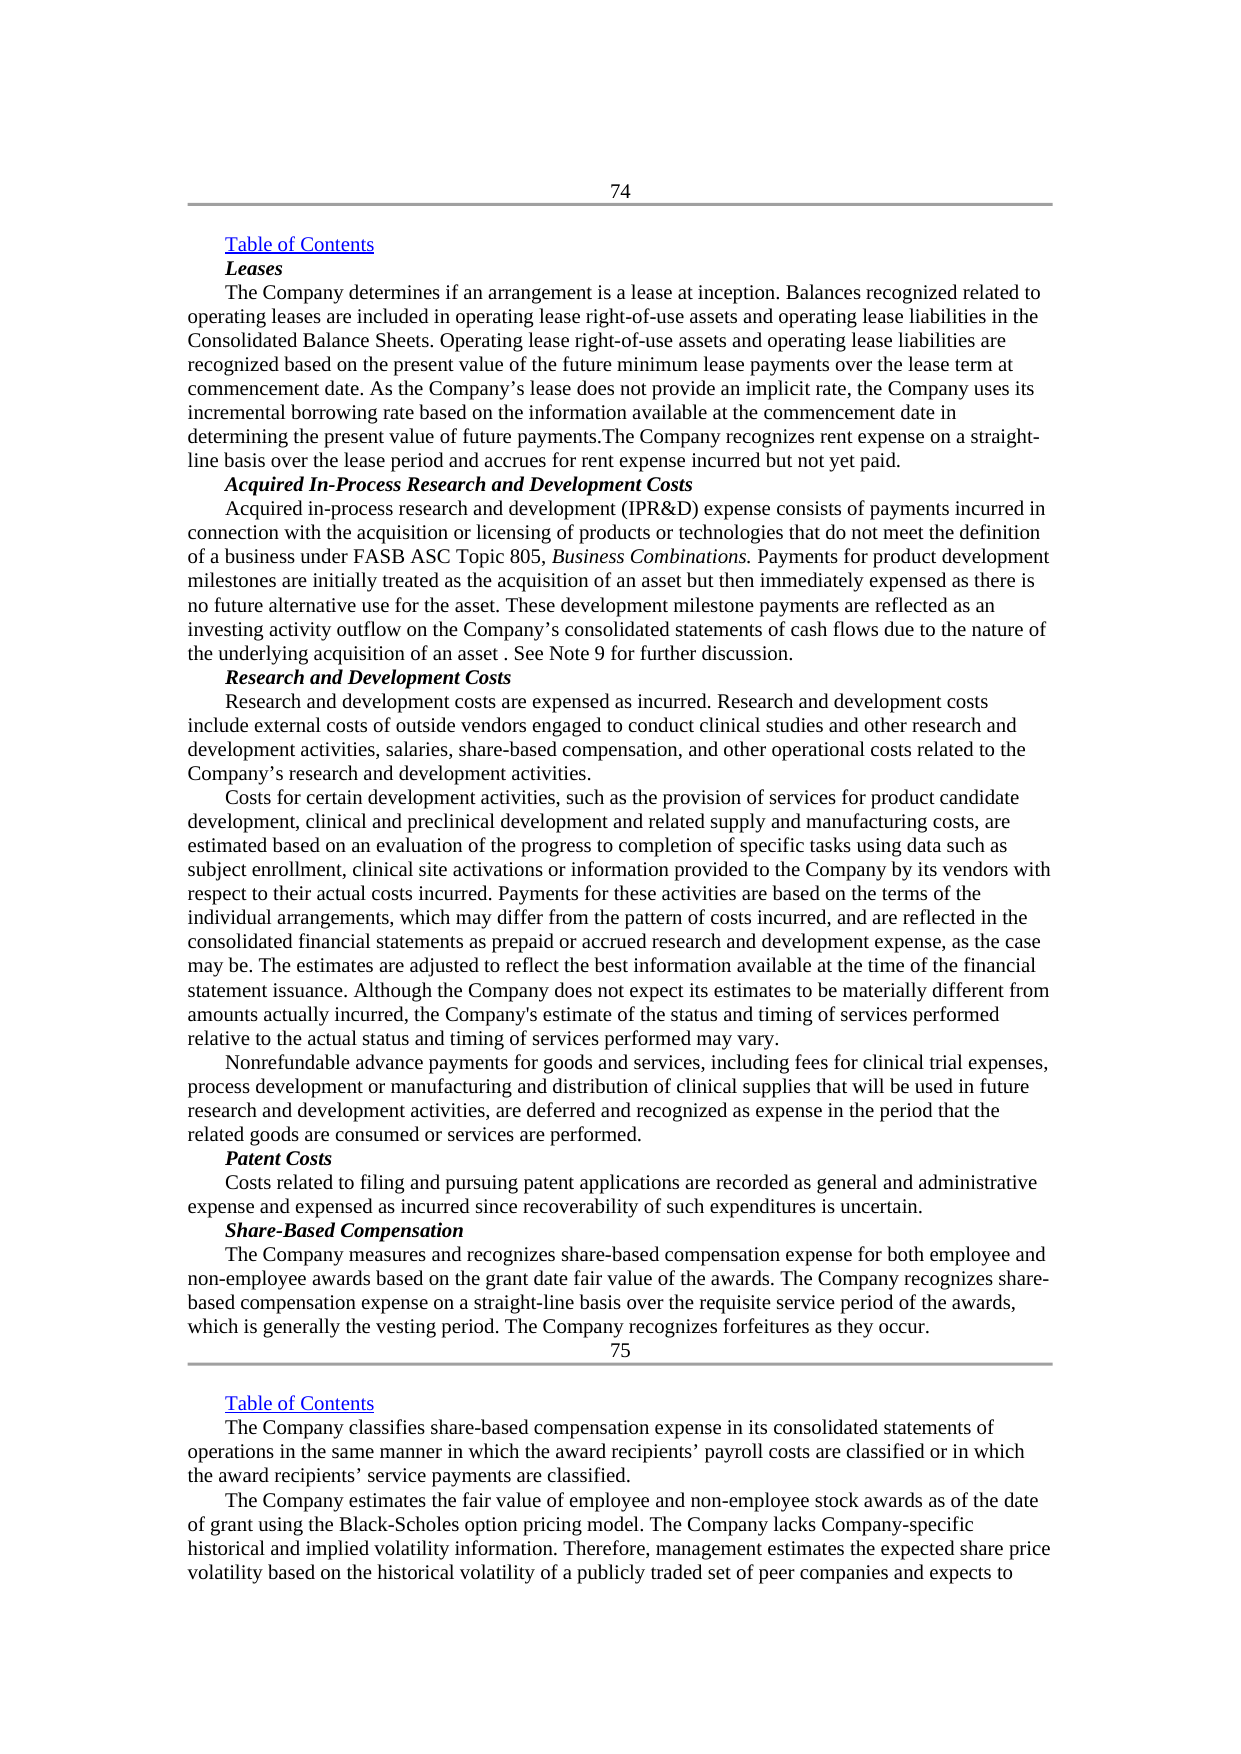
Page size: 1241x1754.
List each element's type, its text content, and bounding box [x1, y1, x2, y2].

text Costs related to filing and pursuing patent applications are recorded as general and administrative expense and expensed as incurred since recoverability of such expenditures is uncertain. [187, 1170, 1053, 1218]
text 75 [187, 1338, 1053, 1362]
text The Company classifies share-based compensation expense in its consolidated statements of operations in the same manner in which the award recipients’ payroll costs are classified or in which the award recipients’ service payments are classified. [187, 1415, 1053, 1487]
text Nonrefundable advance payments for goods and services, including fees for clinical trial expenses, process development or manufacturing and distribution of clinical supplies that will be used in future research and development activities, are deferred and recognized as expense in the period that the related goods are consumed or services are performed. [187, 1050, 1053, 1146]
text Table of Contents [187, 1391, 1053, 1415]
text Acquired in-process research and development (IPR&D) expense consists of payments incurred in connection with the acquisition or licensing of products or technologies that do not meet the definition of a business under FASB ASC Topic 805, Business Combinations. Payments for product development milestones are initially treated as the acquisition of an asset but then immediately expensed as there is no future alternative use for the asset. These development milestone payments are reflected as an investing activity outflow on the Company’s consolidated statements of cash flows due to the nature of the underlying acquisition of an asset . See Note 9 for further discussion. [187, 496, 1053, 665]
text 74 [187, 179, 1053, 202]
text Research and Development Costs [187, 665, 1053, 689]
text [187, 1487, 1053, 1584]
text The Company determines if an arrangement is a lease at inception. Balances recognized related to operating leases are included in operating lease right-of-use assets and operating lease liabilities in the Consolidated Balance Sheets. Operating lease right-of-use assets and operating lease liabilities are recognized based on the present value of the future minimum lease payments over the lease term at commencement date. As the Company’s lease does not provide an implicit rate, the Company uses its incremental borrowing rate based on the information available at the commencement date in determining the present value of future payments.The Company recognizes rent expense on a straight-line basis over the lease period and accrues for rent expense incurred but not yet paid. [187, 280, 1053, 472]
text Costs for certain development activities, such as the provision of services for product candidate development, clinical and preclinical development and related supply and manufacturing costs, are estimated based on an evaluation of the progress to completion of specific tasks using data such as subject enrollment, clinical site activations or information provided to the Company by its vendors with respect to their actual costs incurred. Payments for these activities are based on the terms of the individual arrangements, which may differ from the pattern of costs incurred, and are reflected in the consolidated financial statements as prepaid or accrued research and development expense, as the case may be. The estimates are adjusted to reflect the best information available at the time of the financial statement issuance. Although the Company does not expect its estimates to be materially different from amounts actually incurred, the Company's estimate of the status and timing of services performed relative to the actual status and timing of services performed may vary. [187, 785, 1053, 1050]
text Patent Costs [187, 1146, 1053, 1170]
text Research and development costs are expensed as incurred. Research and development costs include external costs of outside vendors engaged to conduct clinical studies and other research and development activities, salaries, share-based compensation, and other operational costs related to the Company’s research and development activities. [187, 689, 1053, 785]
text The Company measures and recognizes share-based compensation expense for both employee and non-employee awards based on the grant date fair value of the awards. The Company recognizes share-based compensation expense on a straight-line basis over the requisite service period of the awards, which is generally the vesting period. The Company recognizes forfeitures as they occur. [187, 1242, 1053, 1338]
text Acquired In-Process Research and Development Costs [187, 472, 1053, 496]
text Leases [187, 256, 1053, 280]
text Share-Based Compensation [187, 1218, 1053, 1242]
text Table of Contents [187, 232, 1053, 256]
